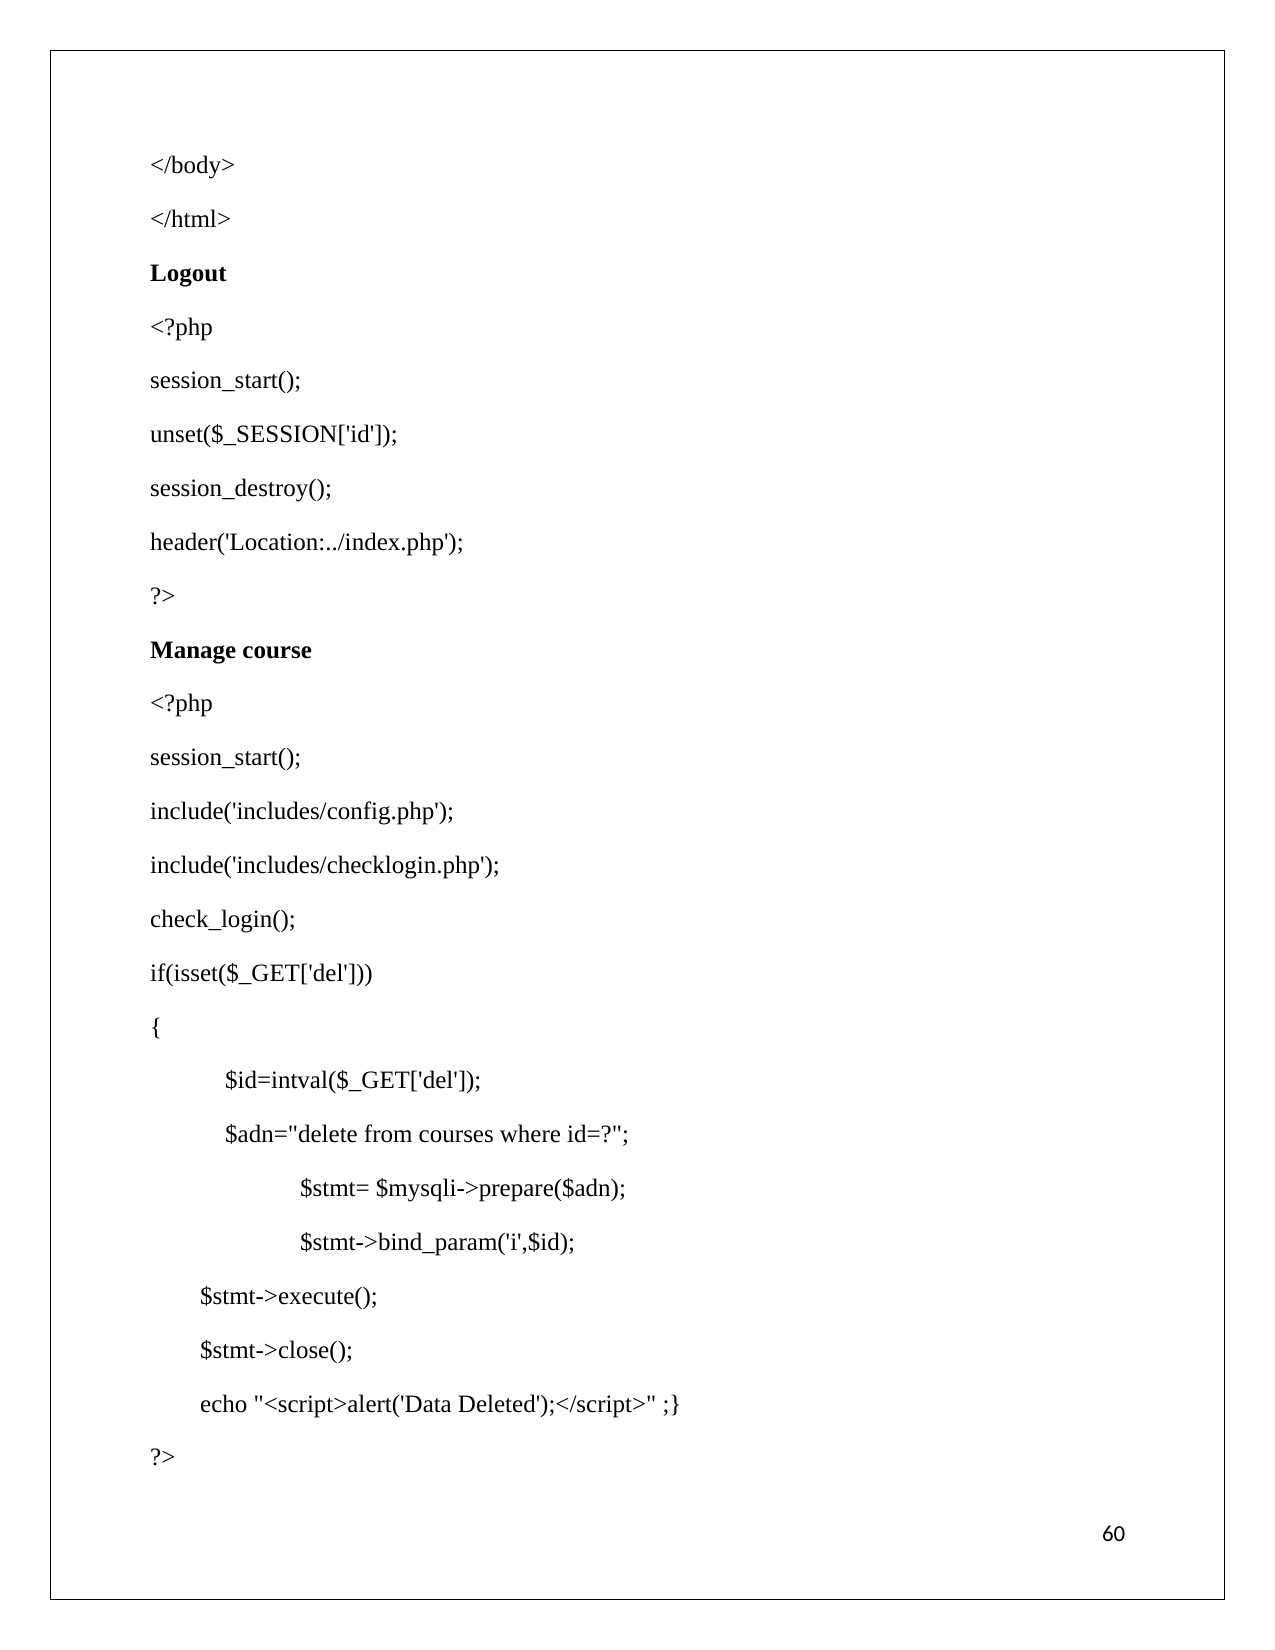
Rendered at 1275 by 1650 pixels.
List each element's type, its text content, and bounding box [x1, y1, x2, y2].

text ?> [150, 1442, 1125, 1471]
text Manage course [150, 635, 1125, 663]
text header('Location:../index.php'); [150, 527, 1125, 556]
text $id=intval($_GET['del']); [150, 1066, 1125, 1094]
text session_start(); [150, 742, 1125, 771]
text echo "<script>alert('Data Deleted');</script>" ;} [150, 1389, 1125, 1417]
text unset($_SESSION['id']); [150, 419, 1125, 448]
text include('includes/config.php'); [150, 796, 1125, 825]
text check_login(); [150, 904, 1125, 933]
text session_destroy(); [150, 473, 1125, 502]
text $adn="delete from courses where id=?"; [150, 1119, 1125, 1148]
text { [150, 1012, 1125, 1040]
text $stmt->bind_param('i',$id); [150, 1227, 1125, 1256]
text Logout [150, 258, 1125, 286]
text if(isset($_GET['del'])) [150, 958, 1125, 987]
text session_start(); [150, 365, 1125, 394]
text $stmt= $mysqli->prepare($adn); [150, 1173, 1125, 1202]
text </body> [150, 150, 1125, 179]
text include('includes/checklogin.php'); [150, 850, 1125, 879]
text ?> [150, 581, 1125, 609]
text <?php [150, 688, 1125, 717]
text $stmt->execute(); [150, 1281, 1125, 1310]
text $stmt->close(); [150, 1335, 1125, 1363]
text <?php [150, 312, 1125, 340]
text </html> [150, 204, 1125, 233]
